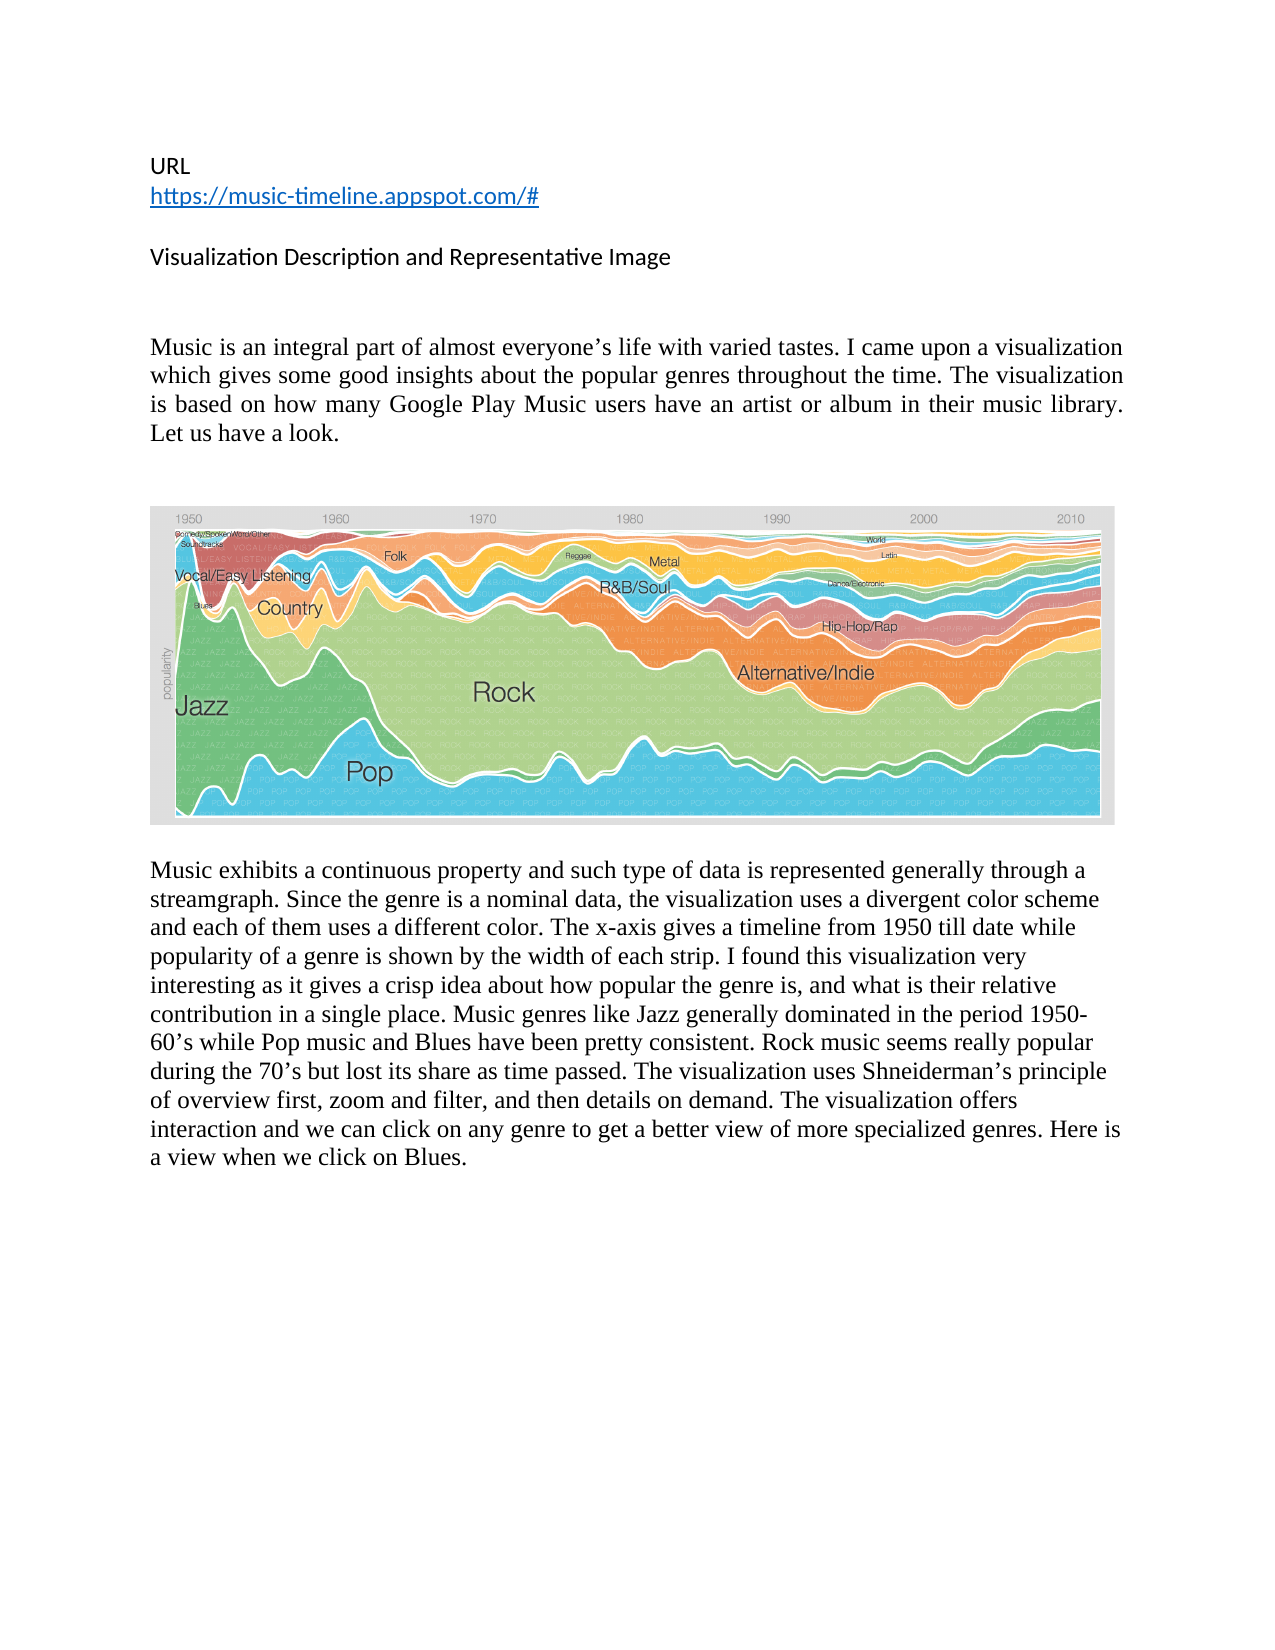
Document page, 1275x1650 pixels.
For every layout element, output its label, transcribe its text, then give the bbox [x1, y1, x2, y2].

text Visualization Description and Representative Image [150, 242, 1125, 272]
text URL https://music-timeline.appspot.com/# [150, 150, 1125, 211]
text Music exhibits a continuous property and such type of data is represented generally through a streamgraph. Since the genre is a nominal data, the visualization uses a divergent color scheme and each of them uses a different color. The x-axis gives a timeline from 1950 till date while popularity of a genre is shown by the width of each strip. I found this visualization very interesting as it gives a crisp idea about how popular the genre is, and what is their relative contribution in a single place. Music genres like Jazz generally dominated in the period 1950-60’s while Pop music and Blues have been pretty consistent. Rock music seems really popular during the 70’s but lost its share as time passed. The visualization uses Shneiderman’s principle of overview first, zoom and filter, and then details on demand. The visualization offers interaction and we can click on any genre to get a better view of more specialized genres. Here is a view when we click on Blues. [150, 855, 1125, 1171]
picture [150, 506, 1115, 825]
text Music is an integral part of almost everyone’s life with varied tastes. I came upon a visualization which gives some good insights about the popular genres throughout the time. The visualization is based on how many Google Play Music users have an artist or album in their music library. Let us have a look. [150, 332, 1125, 447]
